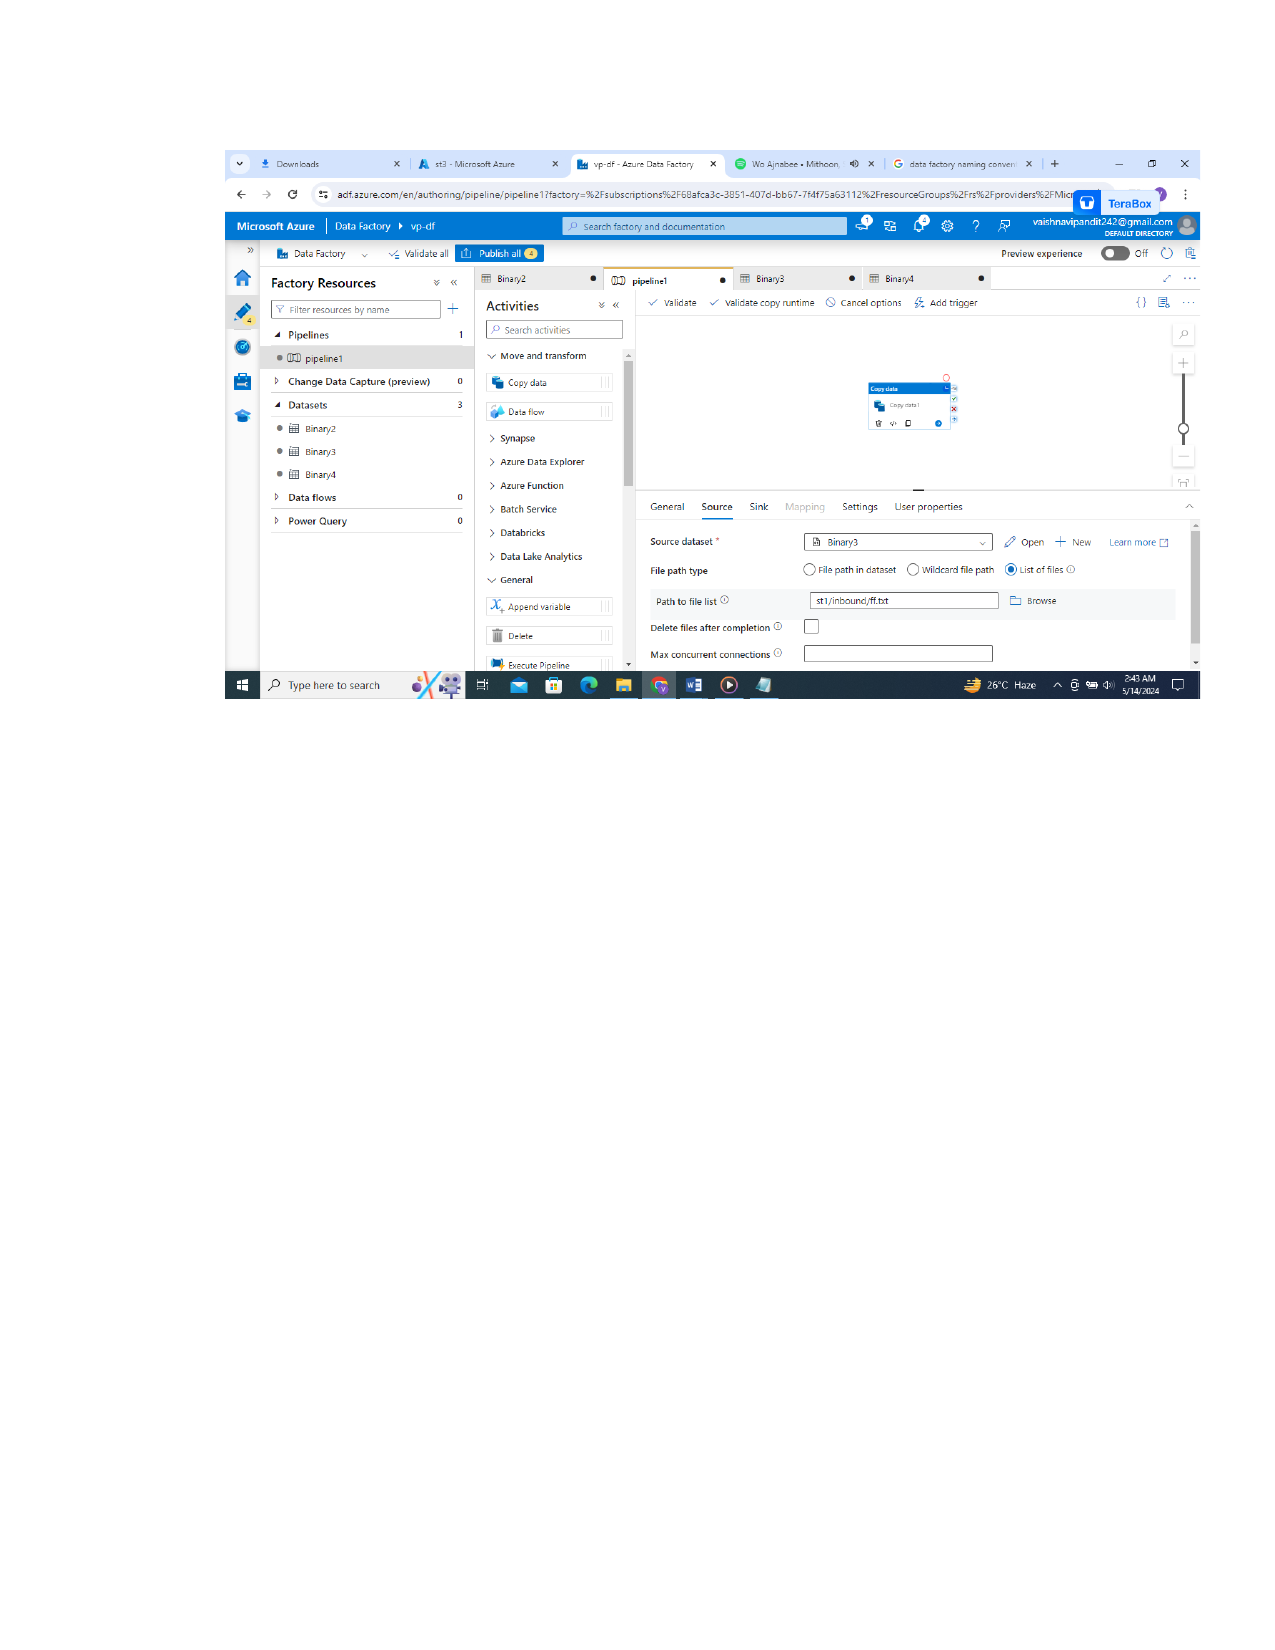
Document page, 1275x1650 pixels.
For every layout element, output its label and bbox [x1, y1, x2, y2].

picture [225, 150, 1200, 699]
